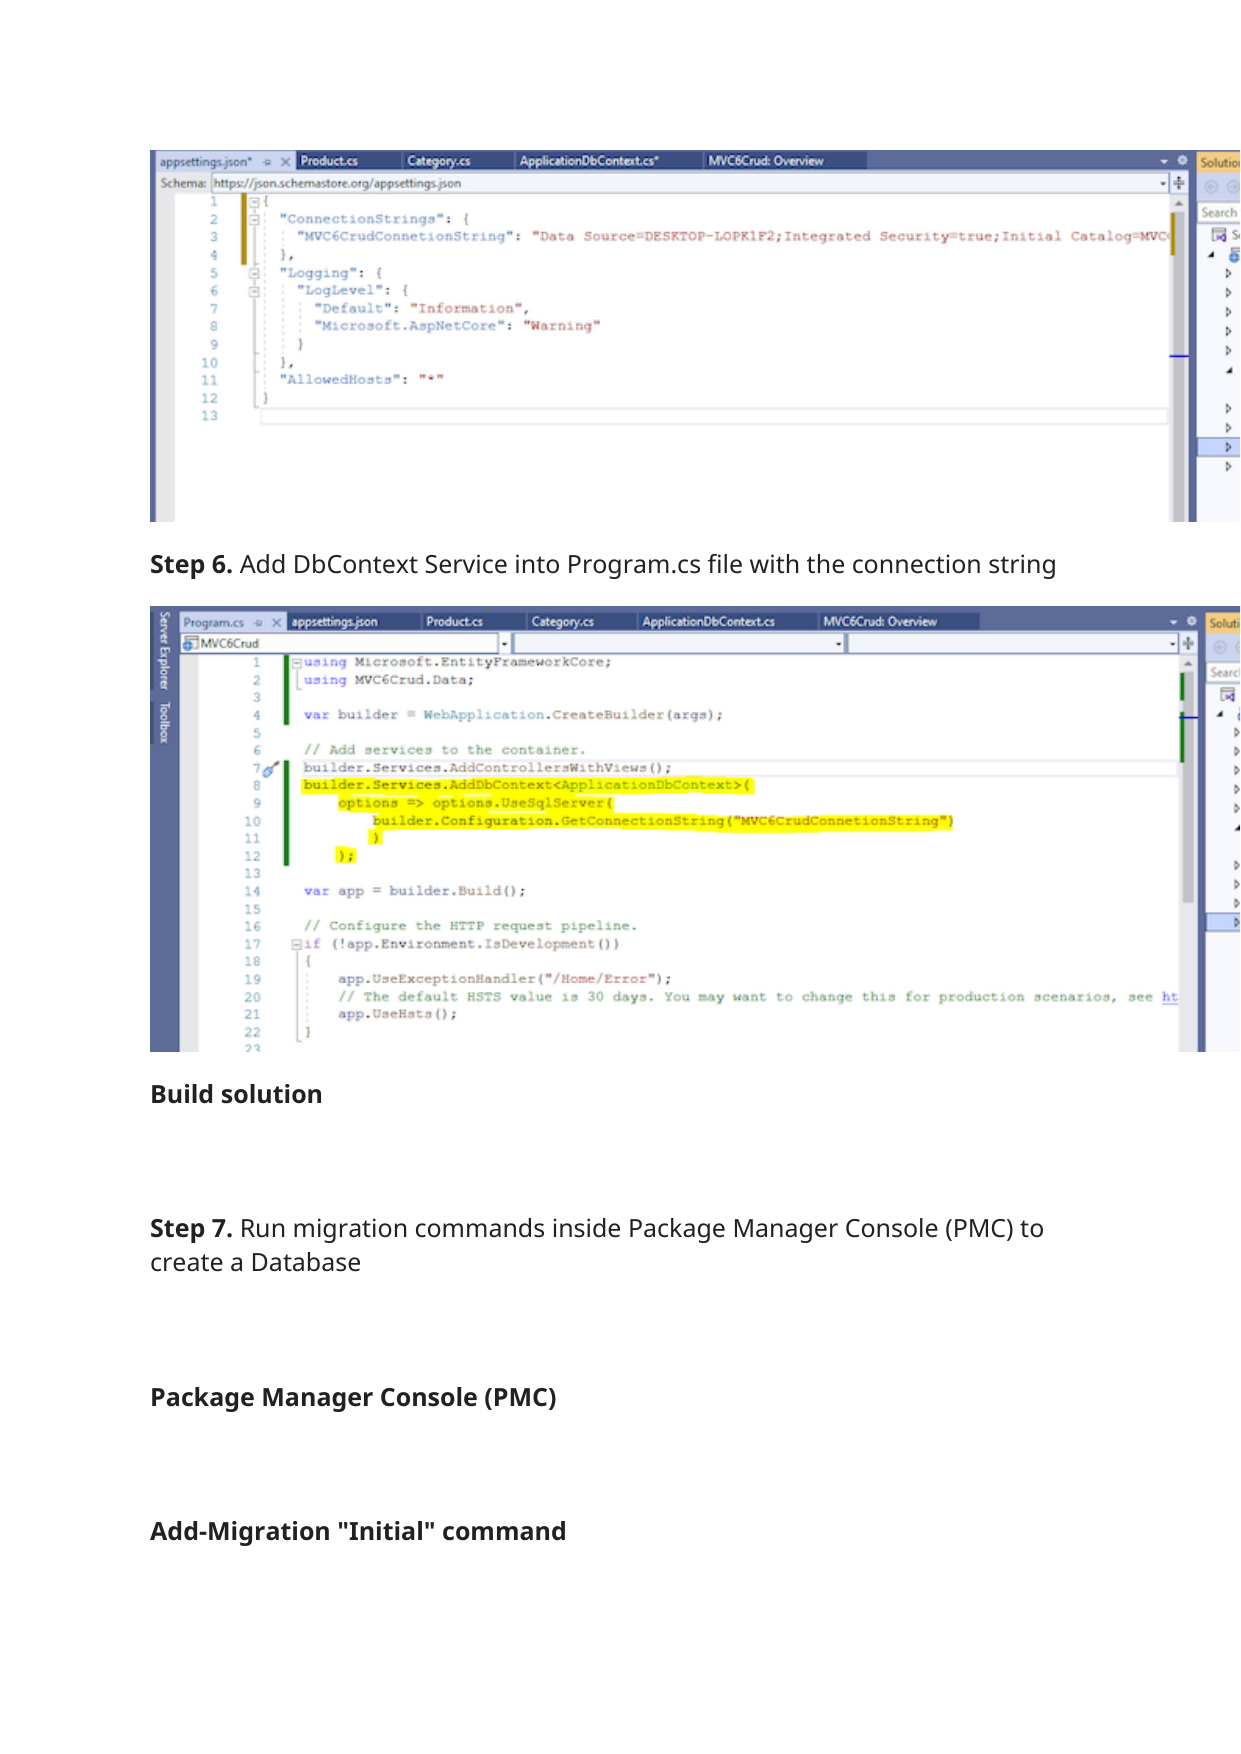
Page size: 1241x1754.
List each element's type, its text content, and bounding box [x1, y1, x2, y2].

text Step 6. Add DbContext Service into Program.cs file with the connection string [150, 547, 1090, 581]
picture [150, 606, 1241, 1052]
picture [150, 150, 1241, 522]
text Add-Migration "Initial" command [150, 1513, 1090, 1547]
text Package Manager Console (PMC) [150, 1379, 1090, 1413]
text Step 7. Run migration commands inside Package Manager Console (PMC) to create a Database [150, 1211, 1090, 1279]
text Build solution [150, 1077, 1090, 1111]
